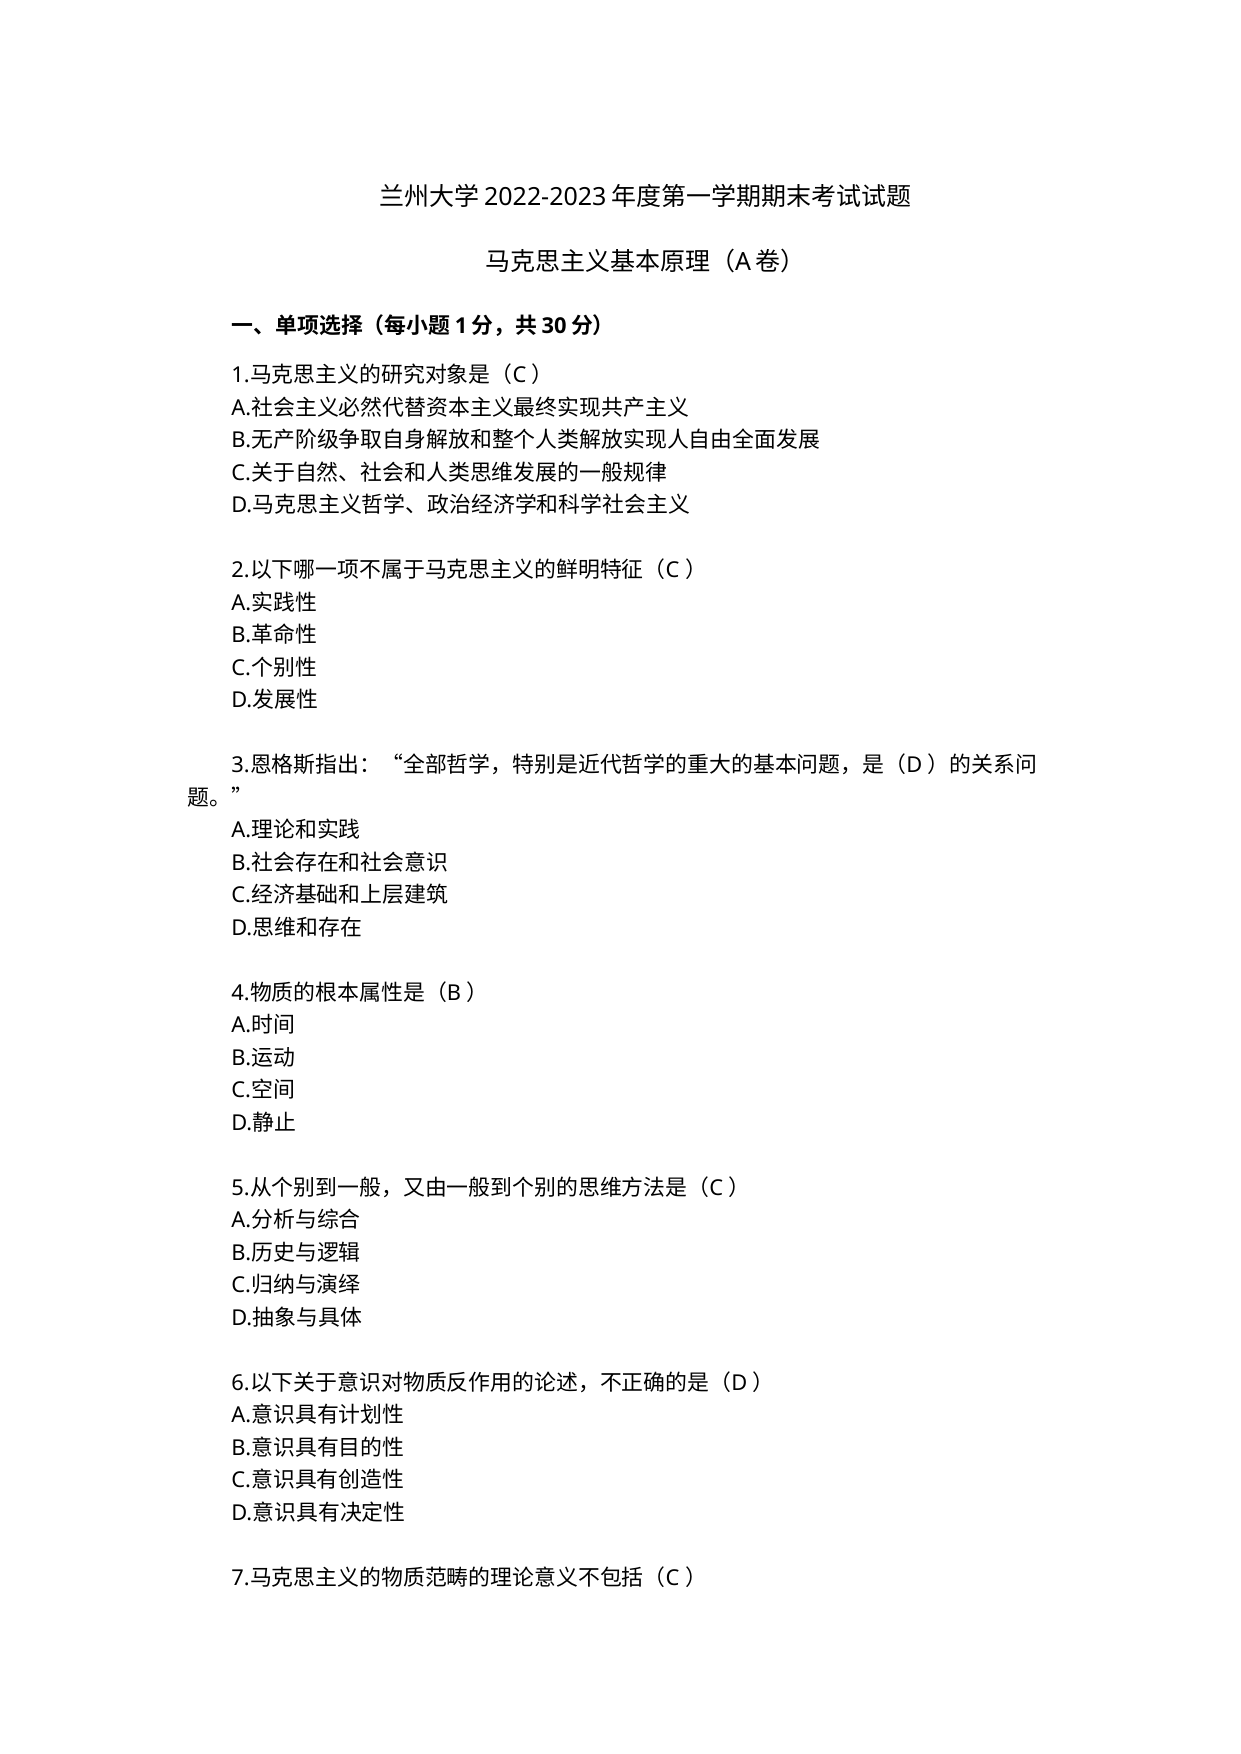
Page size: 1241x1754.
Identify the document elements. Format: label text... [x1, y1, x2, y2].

text C.经济基础和上层建筑 [187, 877, 1053, 909]
text 4.物质的根本属性是（B ） [187, 974, 1053, 1007]
text D.静止 [187, 1104, 1053, 1137]
text A.分析与综合 [187, 1202, 1053, 1234]
text 5.从个别到一般，又由一般到个别的思维方法是（C ） [187, 1169, 1053, 1202]
text D.发展性 [187, 682, 1053, 714]
text 3.恩格斯指出：“全部哲学，特别是近代哲学的重大的基本问题，是（D ）的关系问题。” [187, 747, 1053, 812]
text 7.马克思主义的物质范畴的理论意义不包括（C ） [187, 1559, 1053, 1592]
text A.实践性 [187, 584, 1053, 617]
text B.无产阶级争取自身解放和整个人类解放实现人自由全面发展 [187, 422, 1053, 454]
text A.理论和实践 [187, 812, 1053, 844]
text B.社会存在和社会意识 [187, 844, 1053, 877]
text B.意识具有目的性 [187, 1429, 1053, 1462]
text D.抽象与具体 [187, 1299, 1053, 1332]
text 一、单项选择（每小题1分，共30分） [187, 308, 1053, 341]
text C.个别性 [187, 649, 1053, 682]
text B.革命性 [187, 617, 1053, 649]
text C.意识具有创造性 [187, 1462, 1053, 1494]
text A.时间 [187, 1007, 1053, 1039]
text A.意识具有计划性 [187, 1397, 1053, 1429]
text 兰州大学2022-2023年度第一学期期末考试试题 [187, 162, 1053, 227]
text D.意识具有决定性 [187, 1494, 1053, 1527]
text 马克思主义基本原理（A卷） [187, 227, 1053, 292]
text C.空间 [187, 1072, 1053, 1104]
text 6.以下关于意识对物质反作用的论述，不正确的是（D ） [187, 1364, 1053, 1397]
text 1.马克思主义的研究对象是（C ） [187, 357, 1053, 389]
text D.马克思主义哲学、政治经济学和科学社会主义 [187, 487, 1053, 519]
text C.关于自然、社会和人类思维发展的一般规律 [187, 454, 1053, 487]
text C.归纳与演绎 [187, 1267, 1053, 1299]
text A.社会主义必然代替资本主义最终实现共产主义 [187, 389, 1053, 422]
text D.思维和存在 [187, 909, 1053, 942]
text B.历史与逻辑 [187, 1234, 1053, 1267]
text B.运动 [187, 1039, 1053, 1072]
text 2.以下哪一项不属于马克思主义的鲜明特征（C ） [187, 552, 1053, 584]
